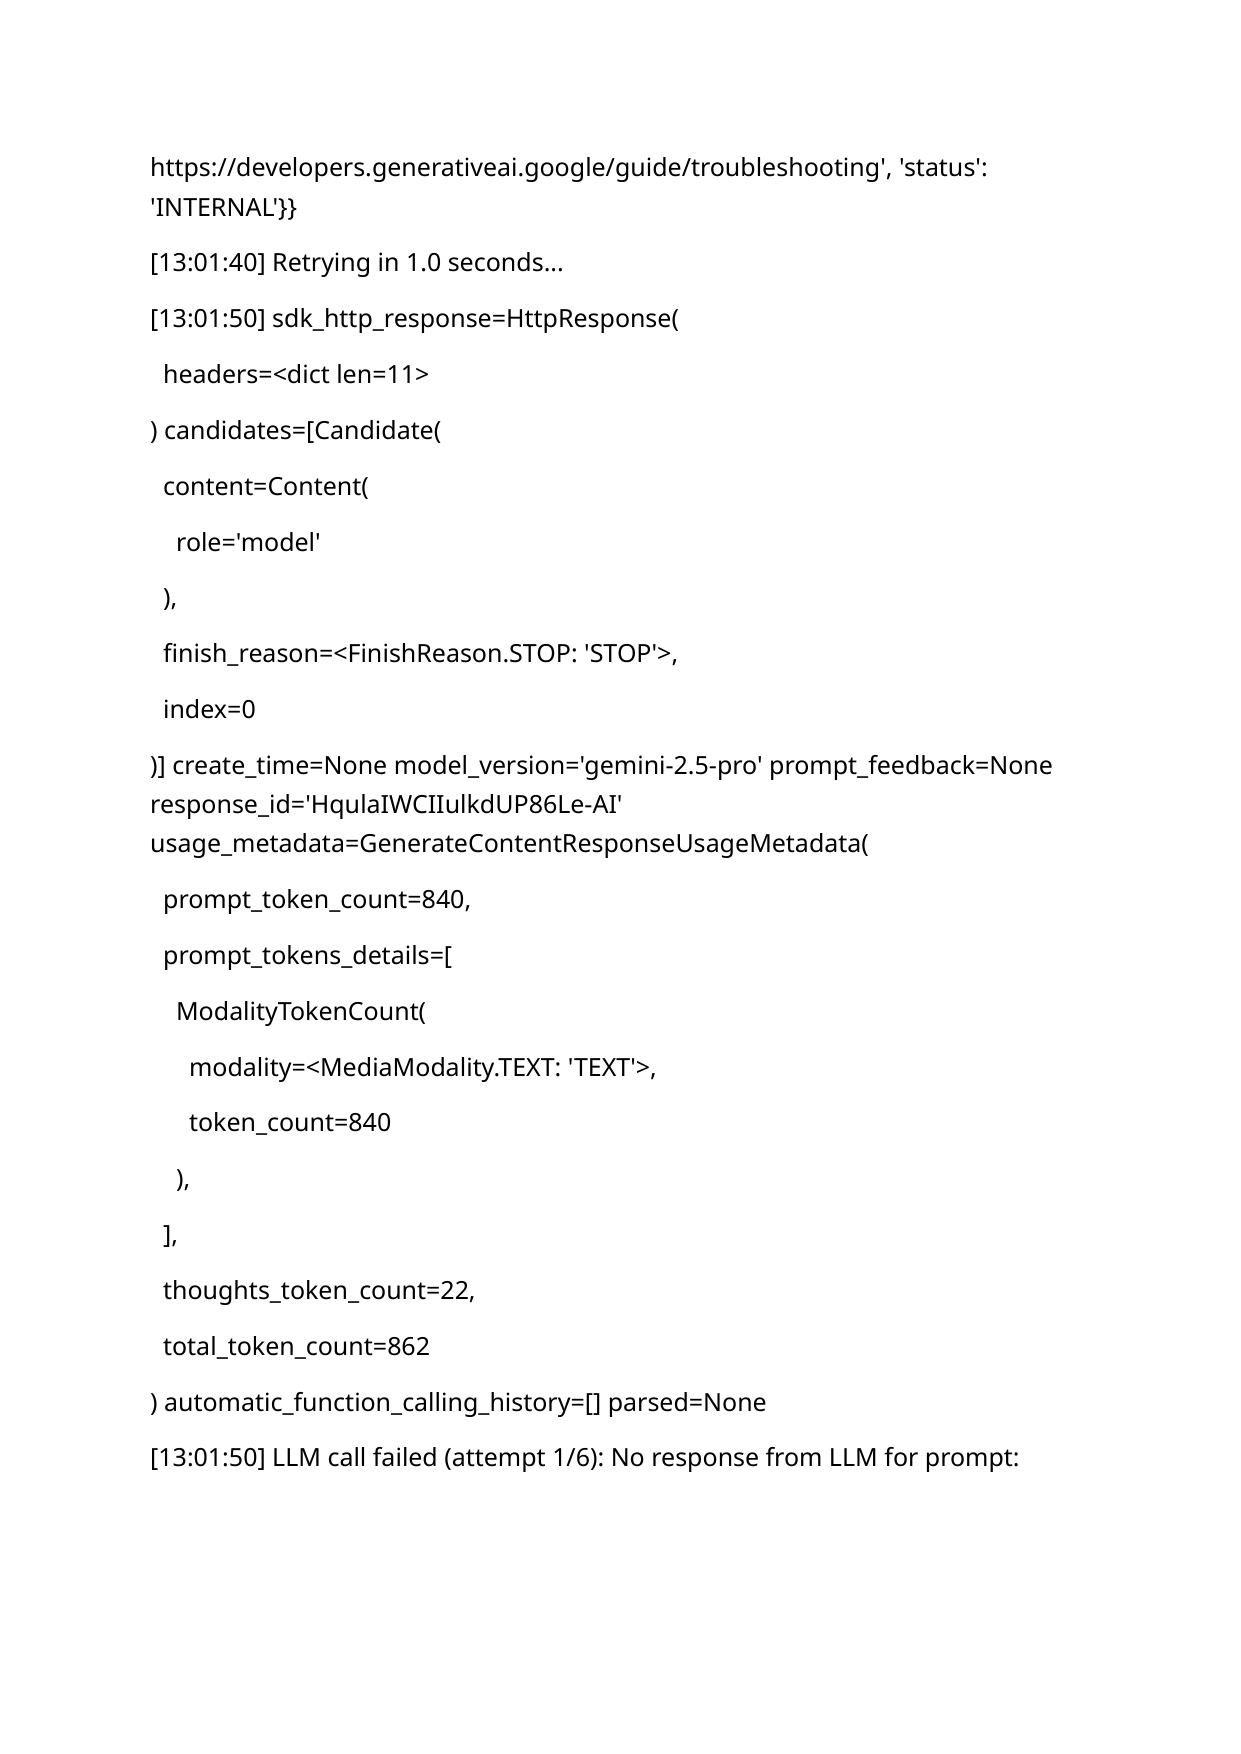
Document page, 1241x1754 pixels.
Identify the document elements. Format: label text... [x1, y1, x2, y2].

text ) candidates=[Candidate( [150, 412, 1090, 447]
text thoughts_token_count=22, [150, 1272, 1090, 1307]
text )] create_time=None model_version='gemini-2.5-pro' prompt_feedback=None response_id='HqulaIWCIIulkdUP86Le-AI' usage_metadata=GenerateContentResponseUsageMetadata( [150, 747, 1090, 860]
text prompt_tokens_details=[ [150, 937, 1090, 972]
text total_token_count=862 [150, 1328, 1090, 1362]
text index=0 [150, 692, 1090, 726]
text role='model' [150, 524, 1090, 558]
text content=Content( [150, 468, 1090, 502]
text ModalityTokenCount( [150, 993, 1090, 1027]
text [13:01:40] Retrying in 1.0 seconds... [150, 245, 1090, 279]
text [13:01:50] LLM call failed (attempt 1/6): No response from LLM for prompt: [150, 1440, 1090, 1474]
text modality=<MediaModality.TEXT: 'TEXT'>, [150, 1049, 1090, 1083]
text [13:01:50] sdk_http_response=HttpResponse( [150, 301, 1090, 335]
text finish_reason=<FinishReason.STOP: 'STOP'>, [150, 636, 1090, 670]
text ) automatic_function_calling_history=[] parsed=None [150, 1384, 1090, 1418]
text ), [150, 580, 1090, 614]
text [150, 150, 1090, 223]
text headers=<dict len=11> [150, 357, 1090, 391]
text prompt_token_count=840, [150, 882, 1090, 916]
text ], [150, 1217, 1090, 1251]
text token_count=840 [150, 1105, 1090, 1139]
text ), [150, 1161, 1090, 1195]
